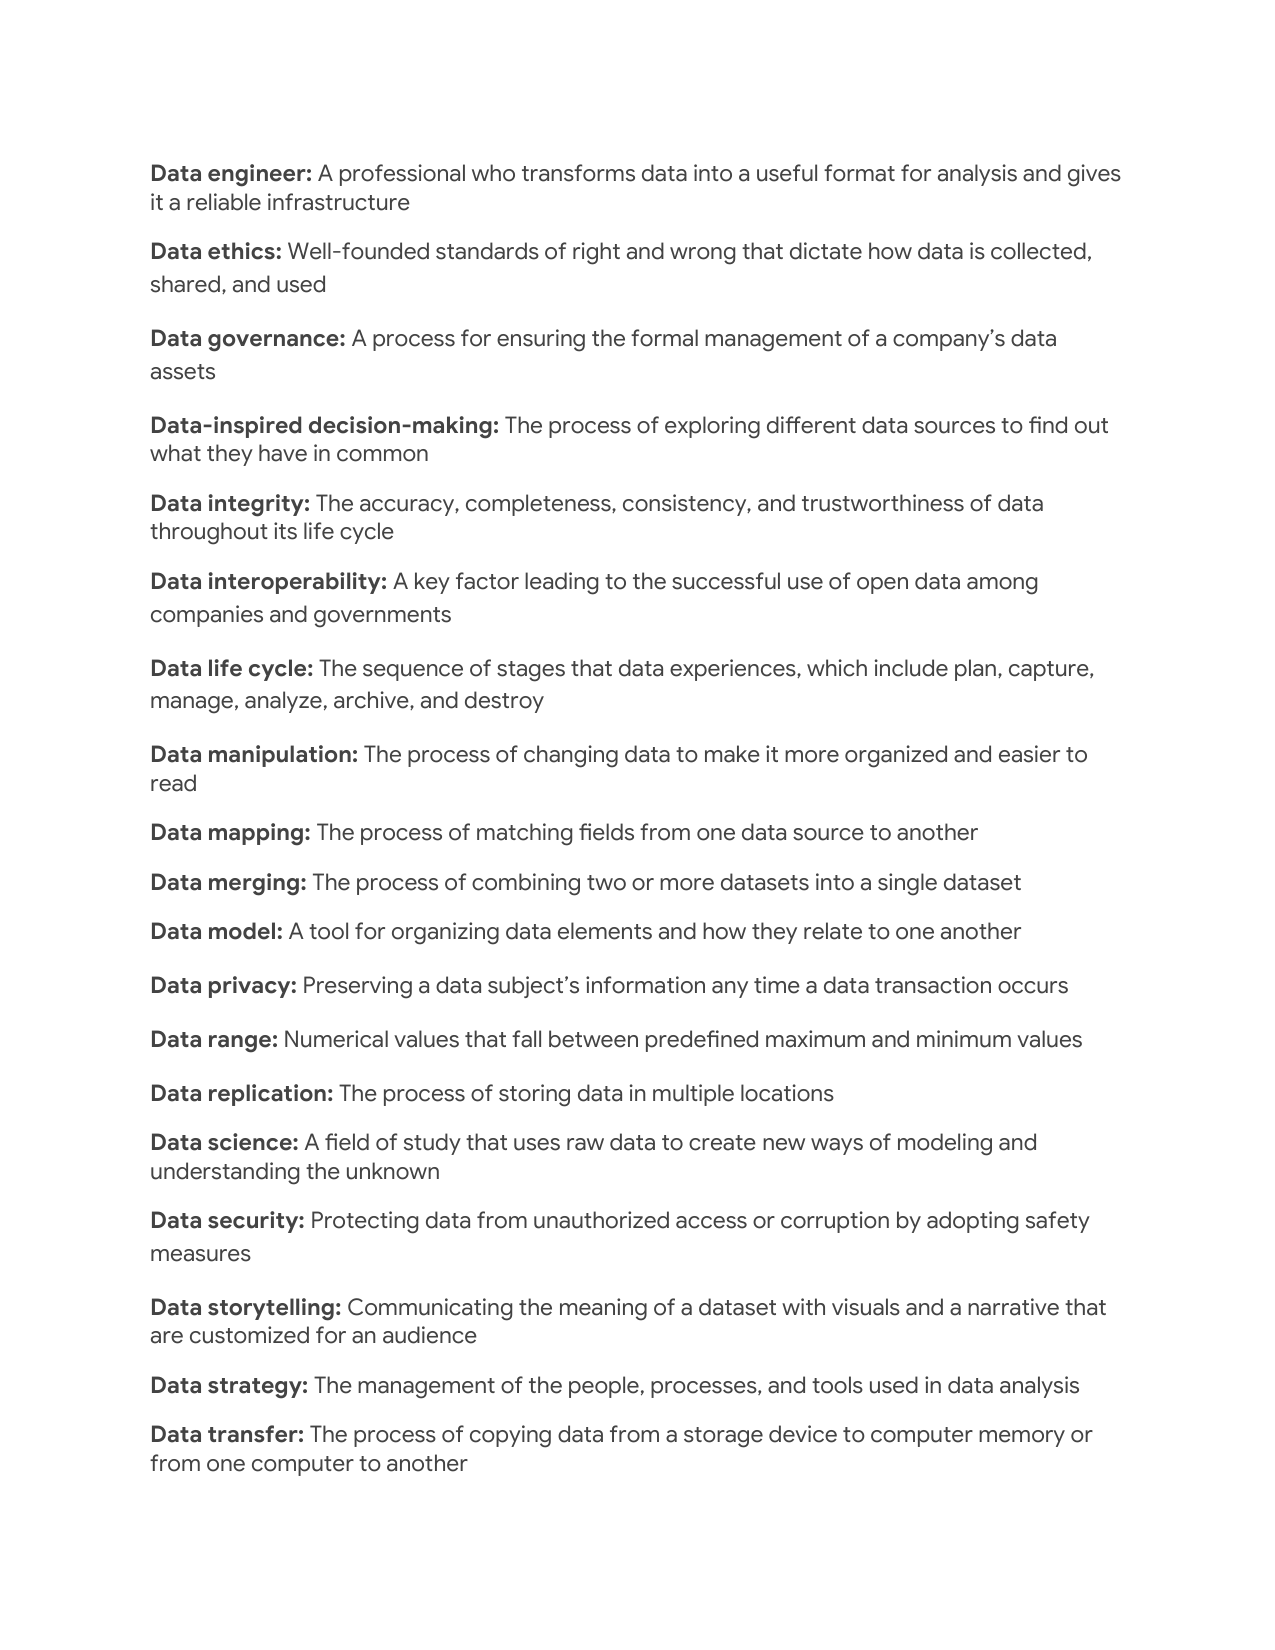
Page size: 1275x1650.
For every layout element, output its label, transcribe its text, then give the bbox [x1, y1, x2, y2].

text Data strategy: The management of the people, processes, and tools used in data analysis [150, 1371, 1125, 1400]
text Data mapping: The process of matching fields from one data source to another [150, 819, 1125, 847]
text Data engineer: A professional who transforms data into a useful format for analysis and gives it a reliable infrastructure [150, 159, 1125, 217]
text Data storytelling: Communicating the meaning of a dataset with visuals and a narrative that are customized for an audience [150, 1293, 1125, 1350]
text Data privacy: Preserving a data subject’s information any time a data transaction occurs [150, 971, 1125, 1000]
text Data science: A field of study that uses raw data to create new ways of modeling and understanding the unknown [150, 1128, 1125, 1186]
text Data integrity: The accuracy, completeness, consistency, and trustworthiness of data throughout its life cycle [150, 489, 1125, 546]
text Data replication: The process of storing data in multiple locations [150, 1079, 1125, 1107]
text Data model: A tool for organizing data elements and how they relate to one another [150, 918, 1125, 946]
text Data interoperability: A key factor leading to the successful use of open data among companies and governments [150, 567, 1125, 629]
text Data merging: The process of combining two or more datasets into a single dataset [150, 868, 1125, 897]
text Data-inspired decision-making: The process of exploring different data sources to find out what they have in common [150, 411, 1125, 468]
text Data security: Protecting data from unauthorized access or corruption by adopting safety measures [150, 1206, 1125, 1268]
text Data life cycle: The sequence of stages that data experiences, which include plan, capture, manage, analyze, archive, and destroy [150, 654, 1125, 715]
text Data transfer: The process of copying data from a storage device to computer memory or from one computer to another [150, 1421, 1125, 1478]
text Data range: Numerical values that fall between predefined maximum and minimum values [150, 1025, 1125, 1054]
text Data manipulation: The process of changing data to make it more organized and easier to read [150, 741, 1125, 798]
text Data governance: A process for ensuring the formal management of a company’s data assets [150, 324, 1125, 386]
text Data ethics: Well-founded standards of right and wrong that dictate how data is collected, shared, and used [150, 238, 1125, 299]
